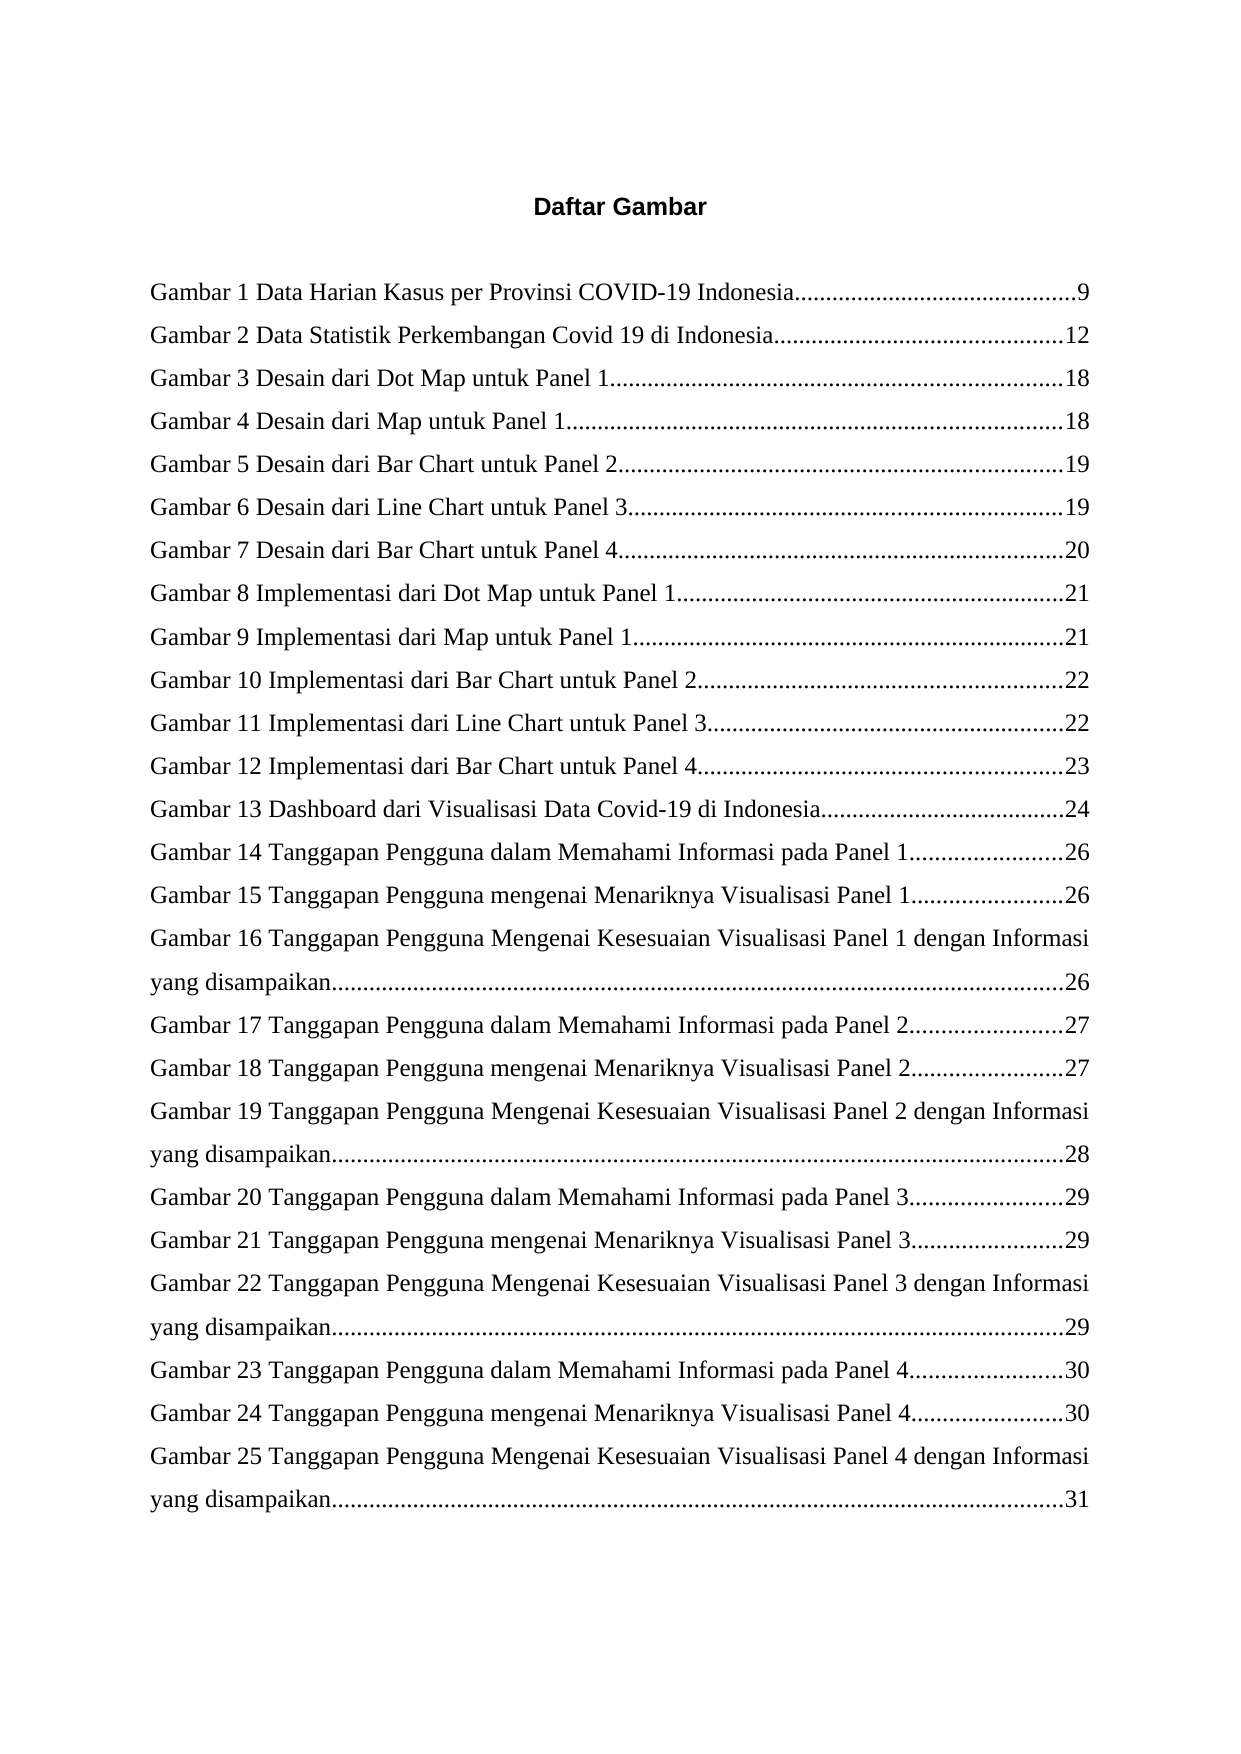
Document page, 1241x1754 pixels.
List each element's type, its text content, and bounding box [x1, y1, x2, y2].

text Gambar 20 Tanggapan Pengguna dalam Memahami Informasi pada Panel 3 29 [150, 1182, 1090, 1211]
text Gambar 12 Implementasi dari Bar Chart untuk Panel 4 23 [150, 751, 1090, 780]
text Gambar 3 Desain dari Dot Map untuk Panel 1 18 [150, 363, 1090, 392]
text Gambar 15 Tanggapan Pengguna mengenai Menariknya Visualisasi Panel 1 26 [150, 880, 1090, 909]
text Gambar 2 Data Statistik Perkembangan Covid 19 di Indonesia 12 [150, 320, 1090, 348]
text Gambar 21 Tanggapan Pengguna mengenai Menariknya Visualisasi Panel 3 29 [150, 1225, 1090, 1254]
text Gambar 4 Desain dari Map untuk Panel 1 18 [150, 406, 1090, 435]
text Gambar 5 Desain dari Bar Chart untuk Panel 2 19 [150, 449, 1090, 478]
text Gambar 10 Implementasi dari Bar Chart untuk Panel 2 22 [150, 665, 1090, 693]
text Gambar 13 Dashboard dari Visualisasi Data Covid-19 di Indonesia 24 [150, 794, 1090, 823]
text Gambar 16 Tanggapan Pengguna Mengenai Kesesuaian Visualisasi Panel 1 dengan Informasi yang disampaikan 26 [150, 923, 1090, 995]
text Gambar 22 Tanggapan Pengguna Mengenai Kesesuaian Visualisasi Panel 3 dengan Informasi yang disampaikan 29 [150, 1268, 1090, 1340]
text Gambar 23 Tanggapan Pengguna dalam Memahami Informasi pada Panel 4 30 [150, 1355, 1090, 1383]
text Gambar 19 Tanggapan Pengguna Mengenai Kesesuaian Visualisasi Panel 2 dengan Informasi yang disampaikan 28 [150, 1096, 1090, 1168]
text Gambar 14 Tanggapan Pengguna dalam Memahami Informasi pada Panel 1 26 [150, 837, 1090, 866]
subtitle Daftar Gambar [150, 192, 1090, 220]
text Gambar 1 Data Harian Kasus per Provinsi COVID-19 Indonesia 9 [150, 277, 1090, 305]
text Gambar 18 Tanggapan Pengguna mengenai Menariknya Visualisasi Panel 2 27 [150, 1053, 1090, 1082]
text Gambar 11 Implementasi dari Line Chart untuk Panel 3 22 [150, 708, 1090, 737]
text Gambar 8 Implementasi dari Dot Map untuk Panel 1 21 [150, 578, 1090, 607]
text Gambar 24 Tanggapan Pengguna mengenai Menariknya Visualisasi Panel 4 30 [150, 1398, 1090, 1427]
text Gambar 6 Desain dari Line Chart untuk Panel 3 19 [150, 492, 1090, 521]
text Gambar 7 Desain dari Bar Chart untuk Panel 4 20 [150, 535, 1090, 564]
text Gambar 25 Tanggapan Pengguna Mengenai Kesesuaian Visualisasi Panel 4 dengan Informasi yang disampaikan 31 [150, 1441, 1090, 1513]
text Gambar 17 Tanggapan Pengguna dalam Memahami Informasi pada Panel 2 27 [150, 1010, 1090, 1038]
text Gambar 9 Implementasi dari Map untuk Panel 1 21 [150, 622, 1090, 650]
